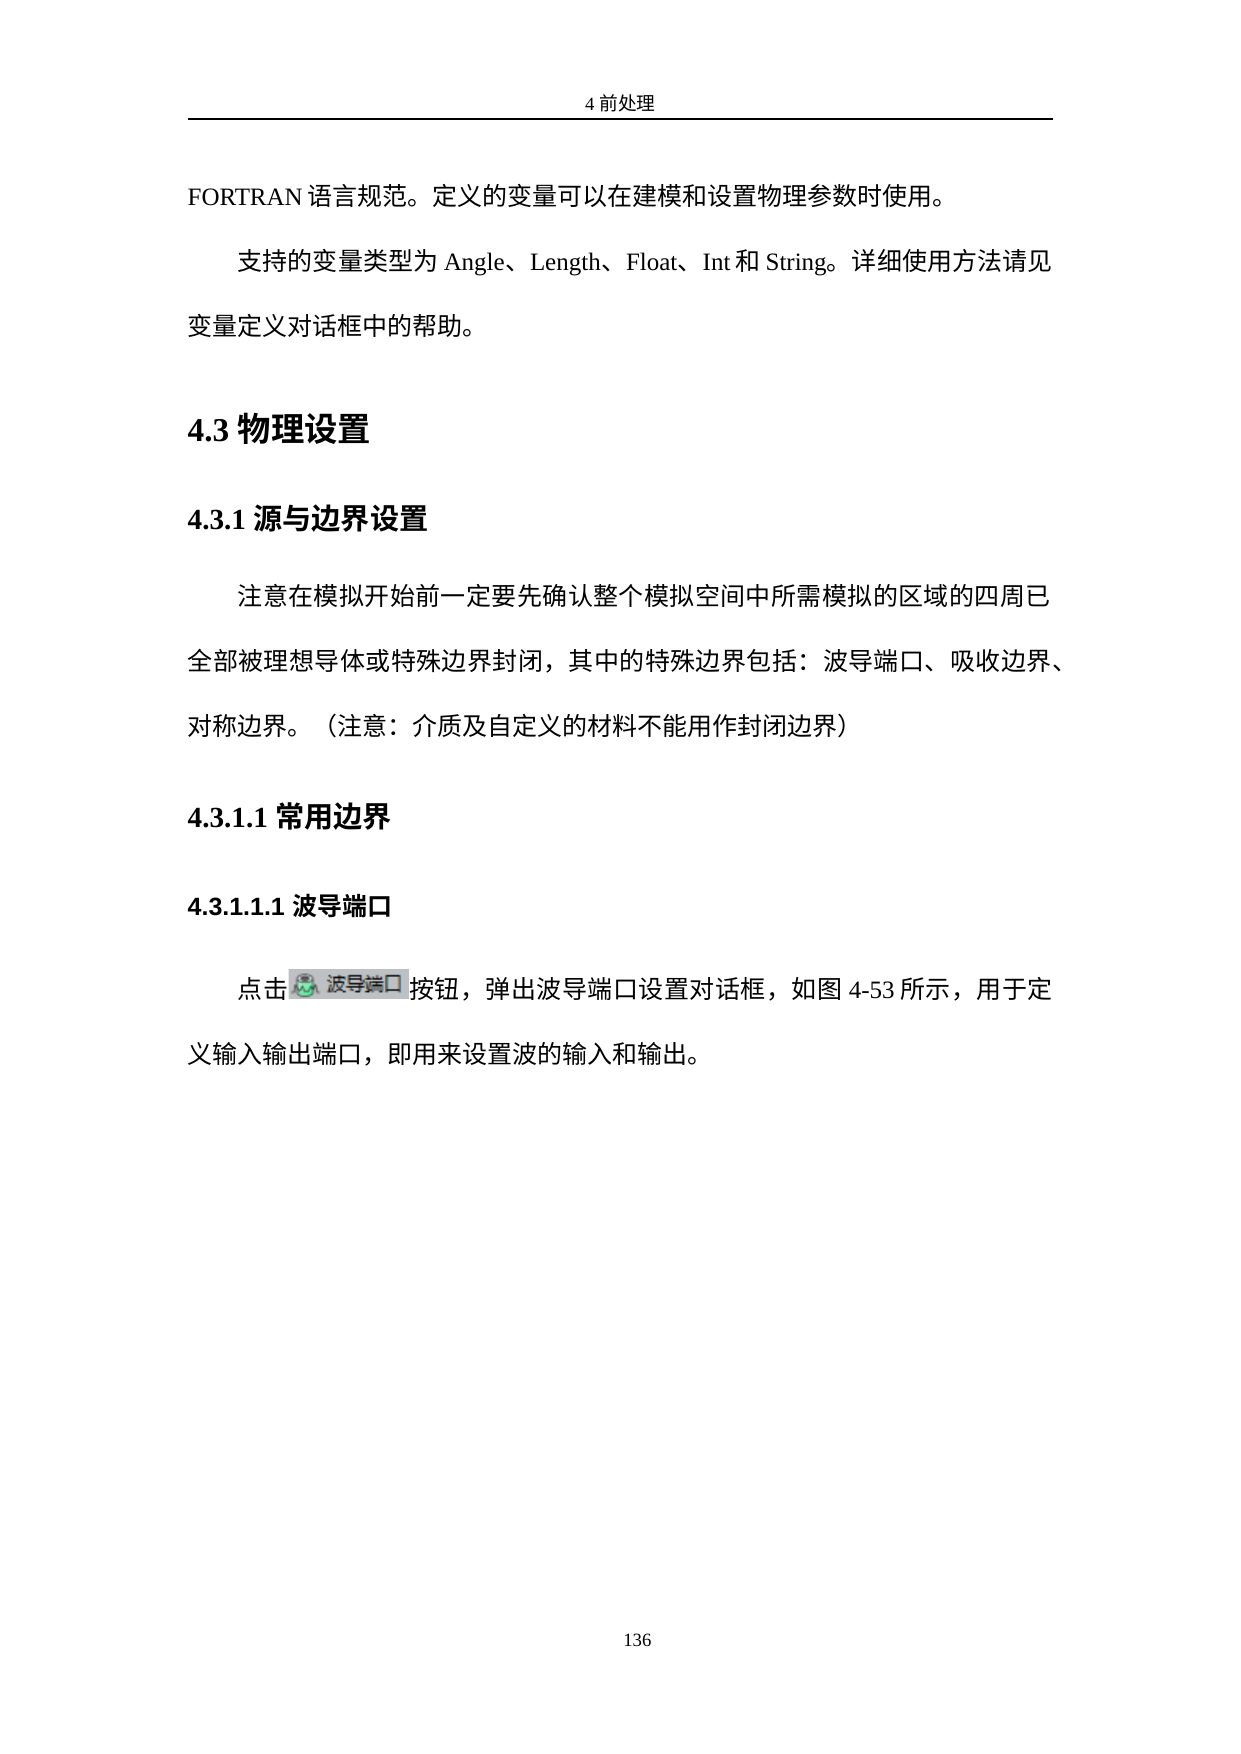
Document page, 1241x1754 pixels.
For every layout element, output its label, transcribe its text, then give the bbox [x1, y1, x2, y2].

picture [288, 969, 409, 999]
text 点击按钮，弹出波导端口设置对话框，如图4-53所示，用于定义输入输出端口，即用来设置波的输入和输出。 [187, 955, 1053, 1085]
subtitle 4.3.1 源与边界设置 [187, 484, 1053, 549]
subtitle 4.3.1.1 常用边界 [187, 782, 1053, 847]
subtitle 4.3 物理设置 [187, 394, 1053, 459]
text 注意在模拟开始前一定要先确认整个模拟空间中所需模拟的区域的四周已全部被理想导体或特殊边界封闭，其中的特殊边界包括：波导端口、吸收边界、对称边界。（注意：介质及自定义的材料不能用作封闭边界） [187, 562, 1053, 757]
text 支持的变量类型为Angle、Length、Float、Int和String。详细使用方法请见变量定义对话框中的帮助。 [187, 227, 1053, 357]
subtitle 4.3.1.1.1 波导端口 [187, 872, 1053, 937]
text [187, 162, 1053, 227]
